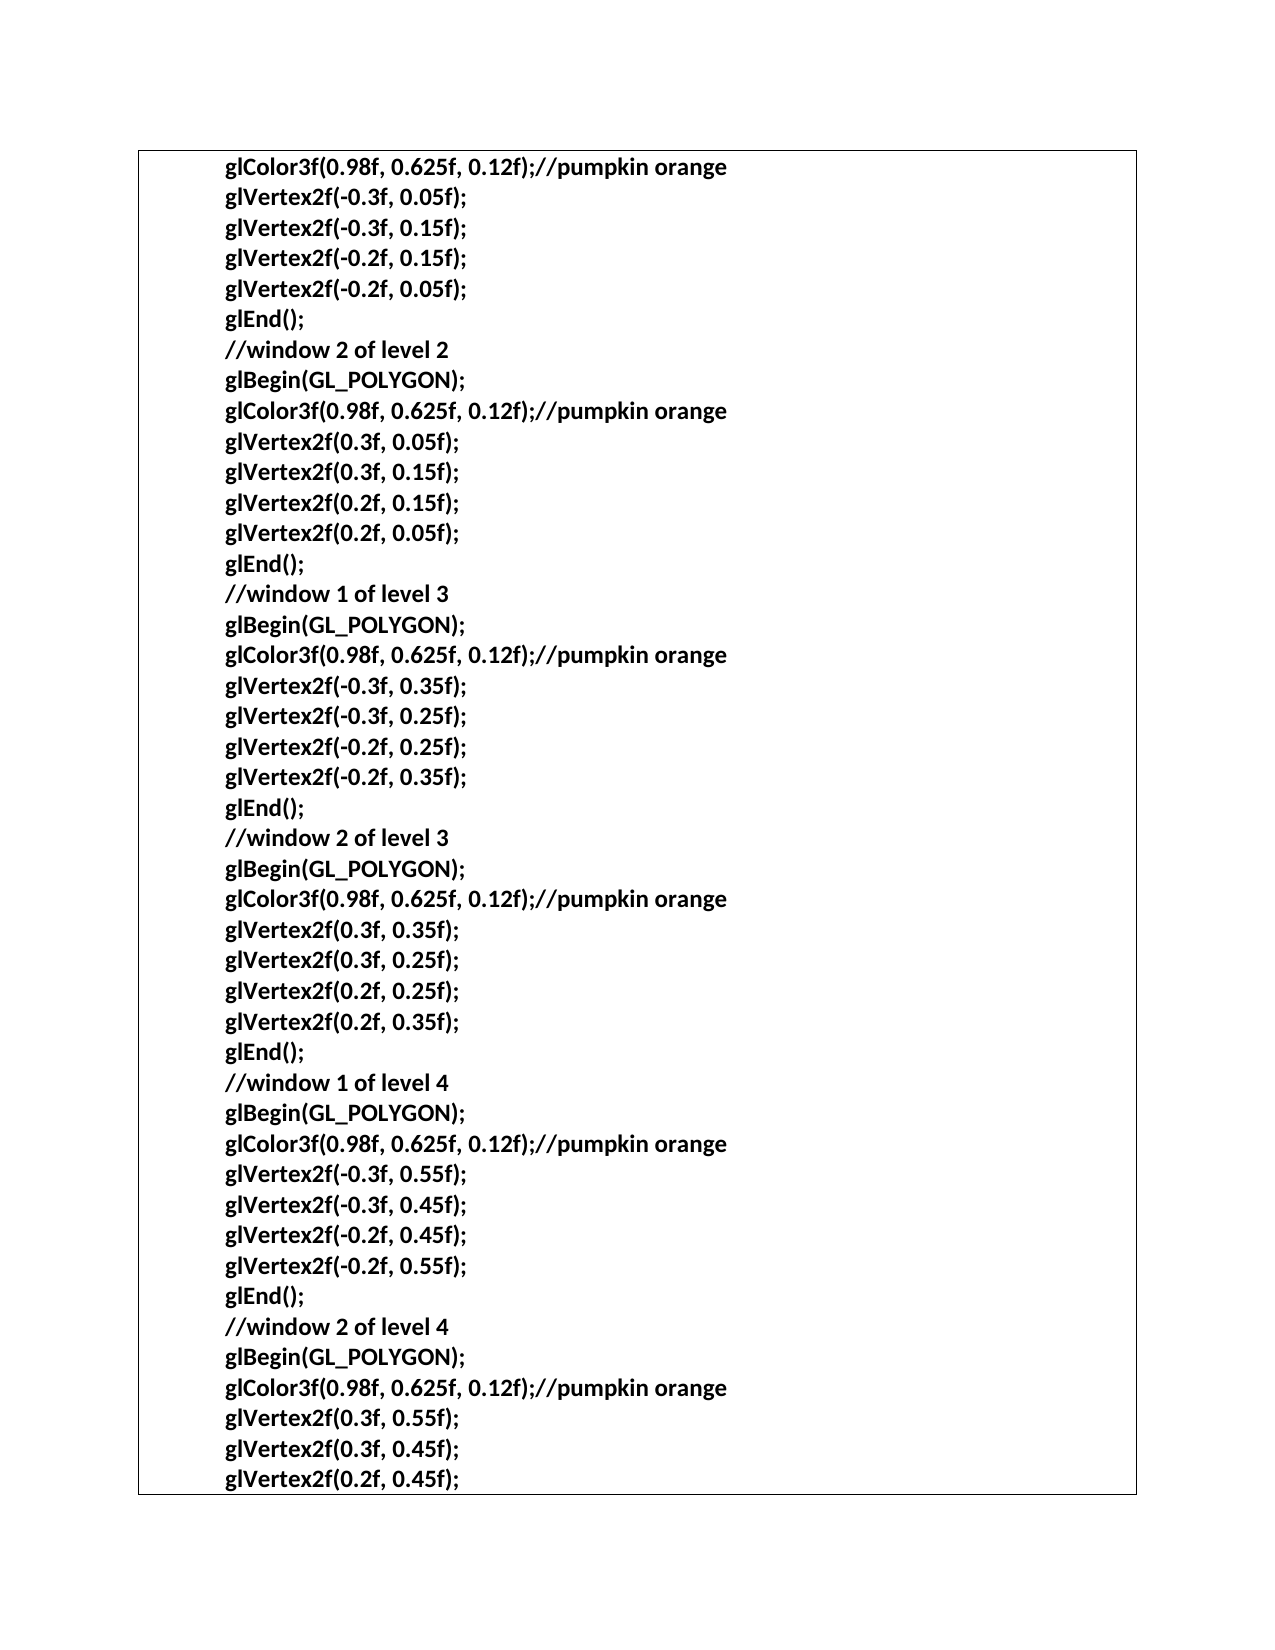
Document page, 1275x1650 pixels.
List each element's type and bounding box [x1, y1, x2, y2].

table_cell [139, 151, 1136, 1494]
